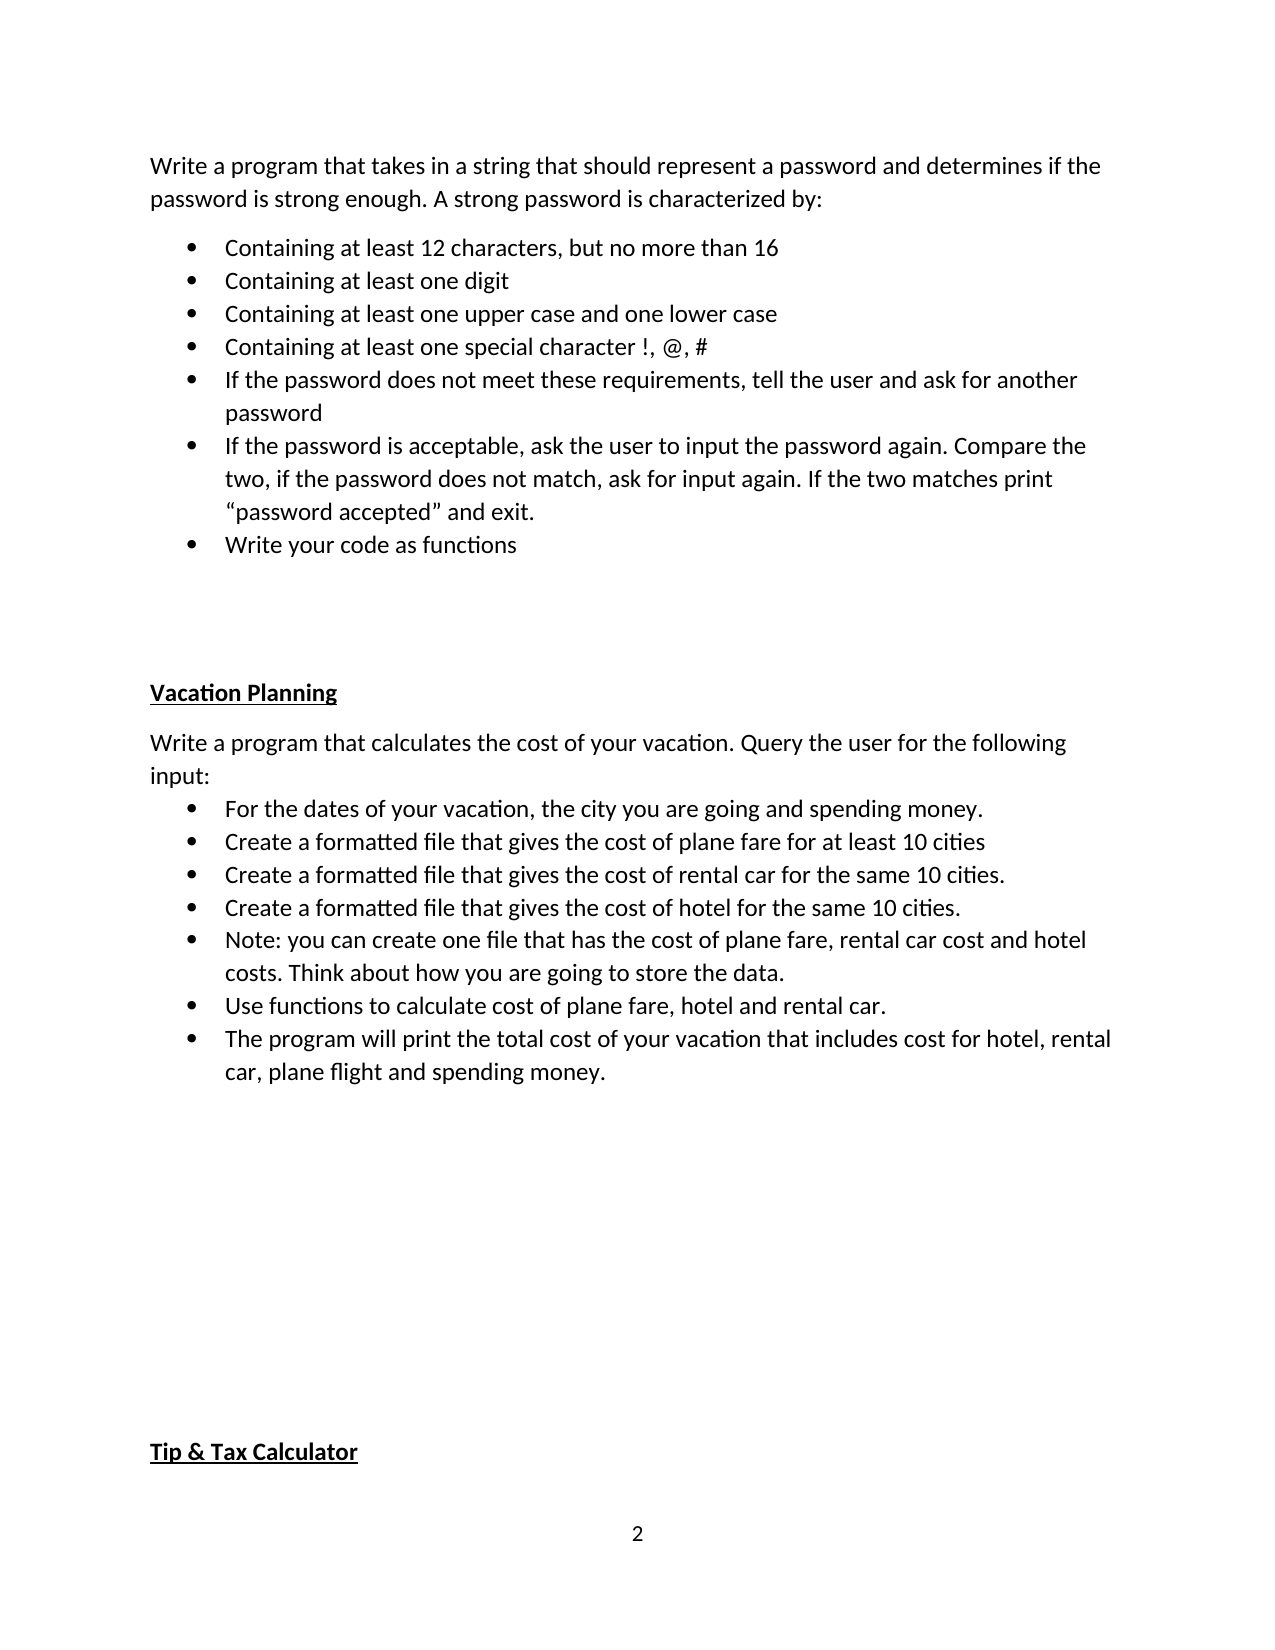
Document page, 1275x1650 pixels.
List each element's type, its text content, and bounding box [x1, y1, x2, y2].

list Use functions to calculate cost of plane fare, hotel and rental car. [187, 990, 1125, 1021]
text Write a program that takes in a string that should represent a password and determines if the password is strong enough. A strong password is characterized by: [150, 150, 1125, 213]
list Containing at least one digit [187, 265, 1125, 296]
list If the password is acceptable, ask the user to input the password again. Compare the two, if the password does not match, ask for input again. If the two matches print “password accepted” and exit. [187, 430, 1125, 526]
list Create a formatted file that gives the cost of rental car for the same 10 cities. [187, 859, 1125, 889]
text Write a program that calculates the cost of your vacation. Query the user for the following input: [150, 727, 1125, 791]
list Create a formatted file that gives the cost of hotel for the same 10 cities. [187, 892, 1125, 922]
list Containing at least 12 characters, but no more than 16 [187, 232, 1125, 263]
text Tip & Tax Calculator [150, 1436, 1125, 1467]
list Create a formatted file that gives the cost of plane fare for at least 10 cities [187, 826, 1125, 856]
list For the dates of your vacation, the city you are going and spending money. [187, 793, 1125, 823]
list Write your code as functions [187, 529, 1125, 559]
list Note: you can create one file that has the cost of plane fare, rental car cost and hotel costs. Think about how you are going to store the data. [187, 924, 1125, 988]
text Vacation Planning [150, 677, 1125, 708]
list Containing at least one special character !, @, # [187, 331, 1125, 362]
list The program will print the total cost of your vacation that includes cost for hotel, rental car, plane flight and spending money. [187, 1023, 1125, 1087]
list Containing at least one upper case and one lower case [187, 298, 1125, 329]
list If the password does not meet these requirements, tell the user and ask for another password [187, 364, 1125, 428]
